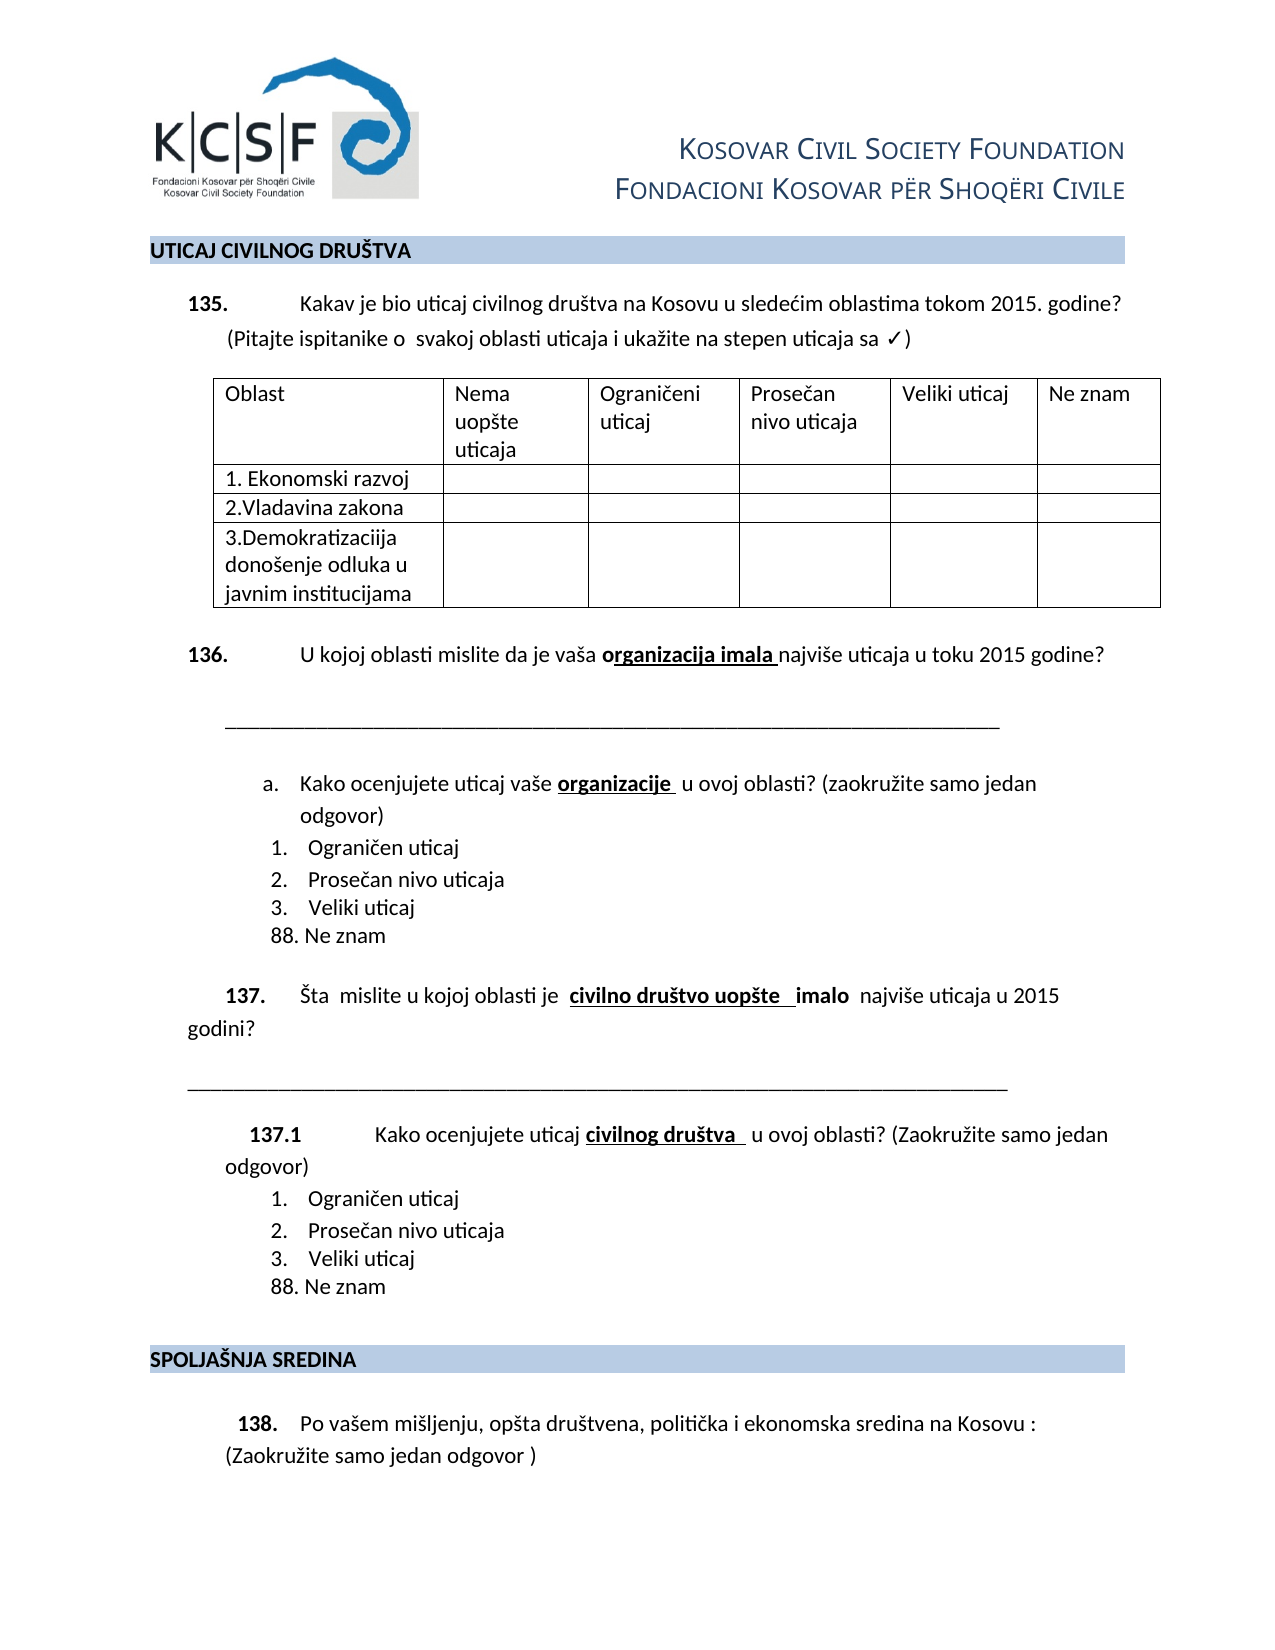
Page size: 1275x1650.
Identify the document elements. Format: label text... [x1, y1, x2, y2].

table_cell [891, 465, 1037, 492]
table_cell [891, 523, 1037, 607]
table_cell [740, 494, 890, 522]
table_cell [444, 494, 588, 522]
picture [137, 46, 420, 205]
list Ograničen uticaj [270, 1184, 1125, 1212]
table_header Nema uopšte uticaja [444, 379, 588, 463]
list SPOLJAŠNJA SREDINA [150, 1345, 1125, 1373]
list Prosečan nivo uticaja [270, 1216, 1125, 1244]
text UTICAJ CIVILNOG DRUŠTVA [150, 236, 1125, 264]
text 3. Veliki uticaj [270, 893, 1125, 921]
table_cell [444, 465, 588, 492]
list Kako ocenjujete uticaj civilnog društva u ovoj oblasti? (Zaokružite samo jedan odgovor) [225, 1120, 1125, 1180]
list Kako ocenjujete uticaj vaše organizacije u ovoj oblasti? (zaokružite samo jedan odgovor) [262, 769, 1125, 829]
table_cell [1038, 465, 1160, 492]
list Ograničen uticaj [270, 833, 1125, 861]
list ____________________________________________________________________ [225, 704, 1125, 732]
table_cell [891, 494, 1037, 522]
table_cell [589, 465, 739, 492]
text 88. Ne znam [270, 921, 1125, 949]
table_cell 1. Ekonomski razvoj [214, 465, 443, 492]
list U kojoj oblasti mislite da je vaša organizacija imala najviše uticaja u toku 2015 godine? [187, 640, 1125, 668]
list Po vašem mišljenju, opšta društvena, politička i ekonomska sredina na Kosovu : (Zaokružite samo jedan odgovor ) [225, 1409, 1125, 1469]
table_cell [589, 494, 739, 522]
table_header Prosečan nivo uticaja [740, 379, 890, 463]
list Šta mislite u kojoj oblasti je civilno društvo uopšte imalo najviše uticaja u 2015 godini? [187, 981, 1125, 1042]
table_cell [444, 523, 588, 607]
table_cell 2.Vladavina zakona [214, 494, 443, 522]
text 3. Veliki uticaj [270, 1244, 1125, 1272]
table_cell [740, 523, 890, 607]
list Kakav je bio uticaj civilnog društva na Kosovu u sledećim oblastima tokom 2015. godine? (Pitajte ispitanike o svakoj oblasti uticaja i ukažite na stepen uticaja sa ✓) [187, 289, 1125, 353]
list Prosečan nivo uticaja [270, 865, 1125, 893]
table_cell [1038, 494, 1160, 522]
table_cell [1038, 523, 1160, 607]
text 88. Ne znam [270, 1272, 1125, 1300]
table_cell 3.Demokratizaciija donošenje odluka u javnim institucijama [214, 523, 443, 607]
text ________________________________________________________________________ [150, 1067, 1125, 1095]
table_header Ne znam [1038, 379, 1160, 463]
table_cell [740, 465, 890, 492]
table_cell [589, 523, 739, 607]
table_header Oblast [214, 379, 443, 463]
table_header Ograničeni uticaj [589, 379, 739, 463]
table_header Veliki uticaj [891, 379, 1037, 463]
